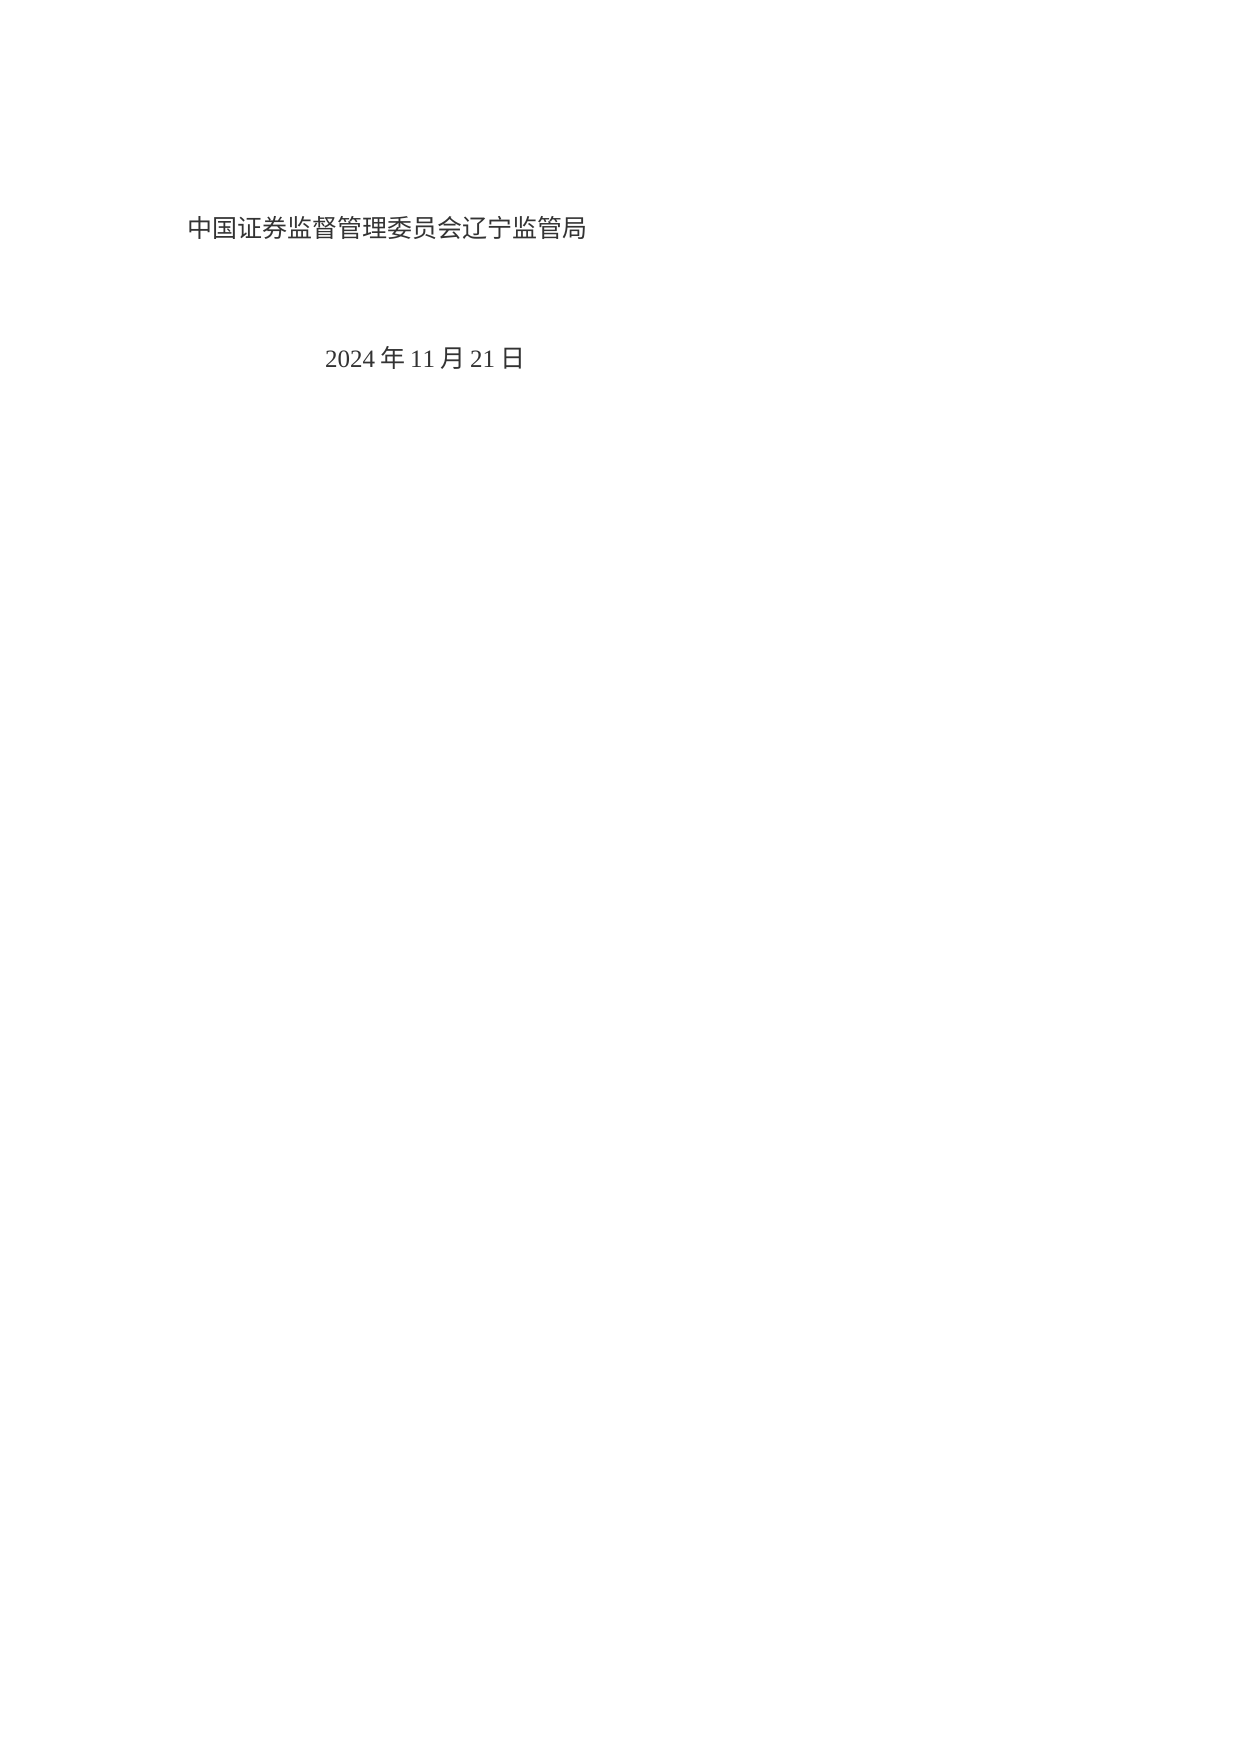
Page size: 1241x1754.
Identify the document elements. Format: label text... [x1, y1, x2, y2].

text 2024年11月21日 [187, 292, 1053, 389]
text 中国证券监督管理委员会辽宁监管局 [187, 162, 1053, 259]
